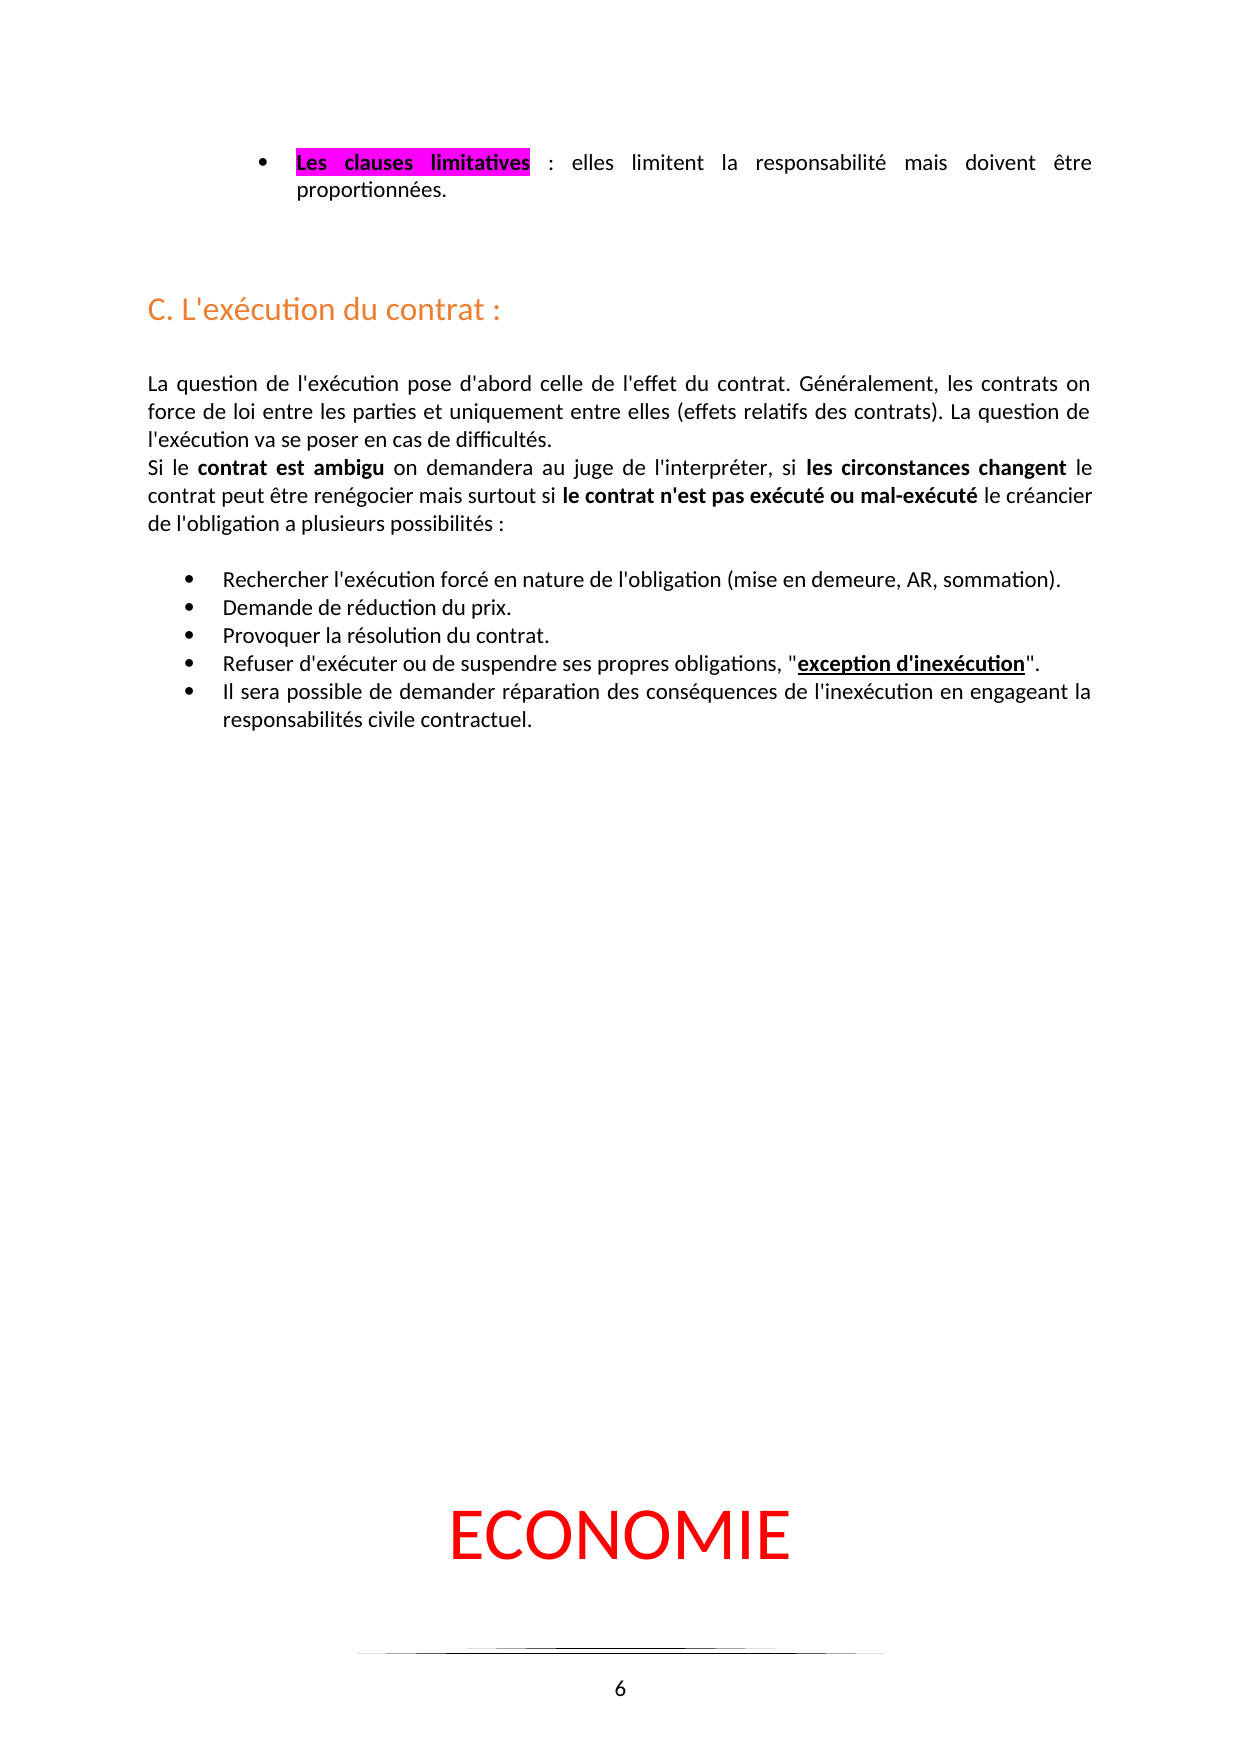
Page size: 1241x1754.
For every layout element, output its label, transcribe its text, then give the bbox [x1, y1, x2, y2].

list Rechercher l'exécution forcé en nature de l'obligation (mise en demeure, AR, sommation). [185, 565, 1093, 593]
text La question de l'exécution pose d'abord celle de l'effet du contrat. Généralement, les contrats on force de loi entre les parties et uniquement entre elles (effets relatifs des contrats). La question de l'exécution va se poser en cas de difficultés. [148, 369, 1093, 453]
list Refuser d'exécuter ou de suspendre ses propres obligations, "exception d'inexécution". [185, 649, 1093, 677]
text Si le contrat est ambigu on demandera au juge de l'interpréter, si les circonstances changent le contrat peut être renégocier mais surtout si le contrat n'est pas exécuté ou mal-exécuté le créancier de l'obligation a plusieurs possibilités : [148, 453, 1093, 537]
list Provoquer la résolution du contrat. [185, 621, 1093, 649]
list Les clauses limitatives : elles limitent la responsabilité mais doivent être proportionnées. [259, 148, 1093, 204]
text C. L'exécution du contrat : [148, 288, 1093, 328]
text ECONOMIE [148, 1486, 1093, 1578]
list Demande de réduction du prix. [185, 593, 1093, 621]
list Il sera possible de demander réparation des conséquences de l'inexécution en engageant la responsabilités civile contractuel. [185, 677, 1093, 733]
